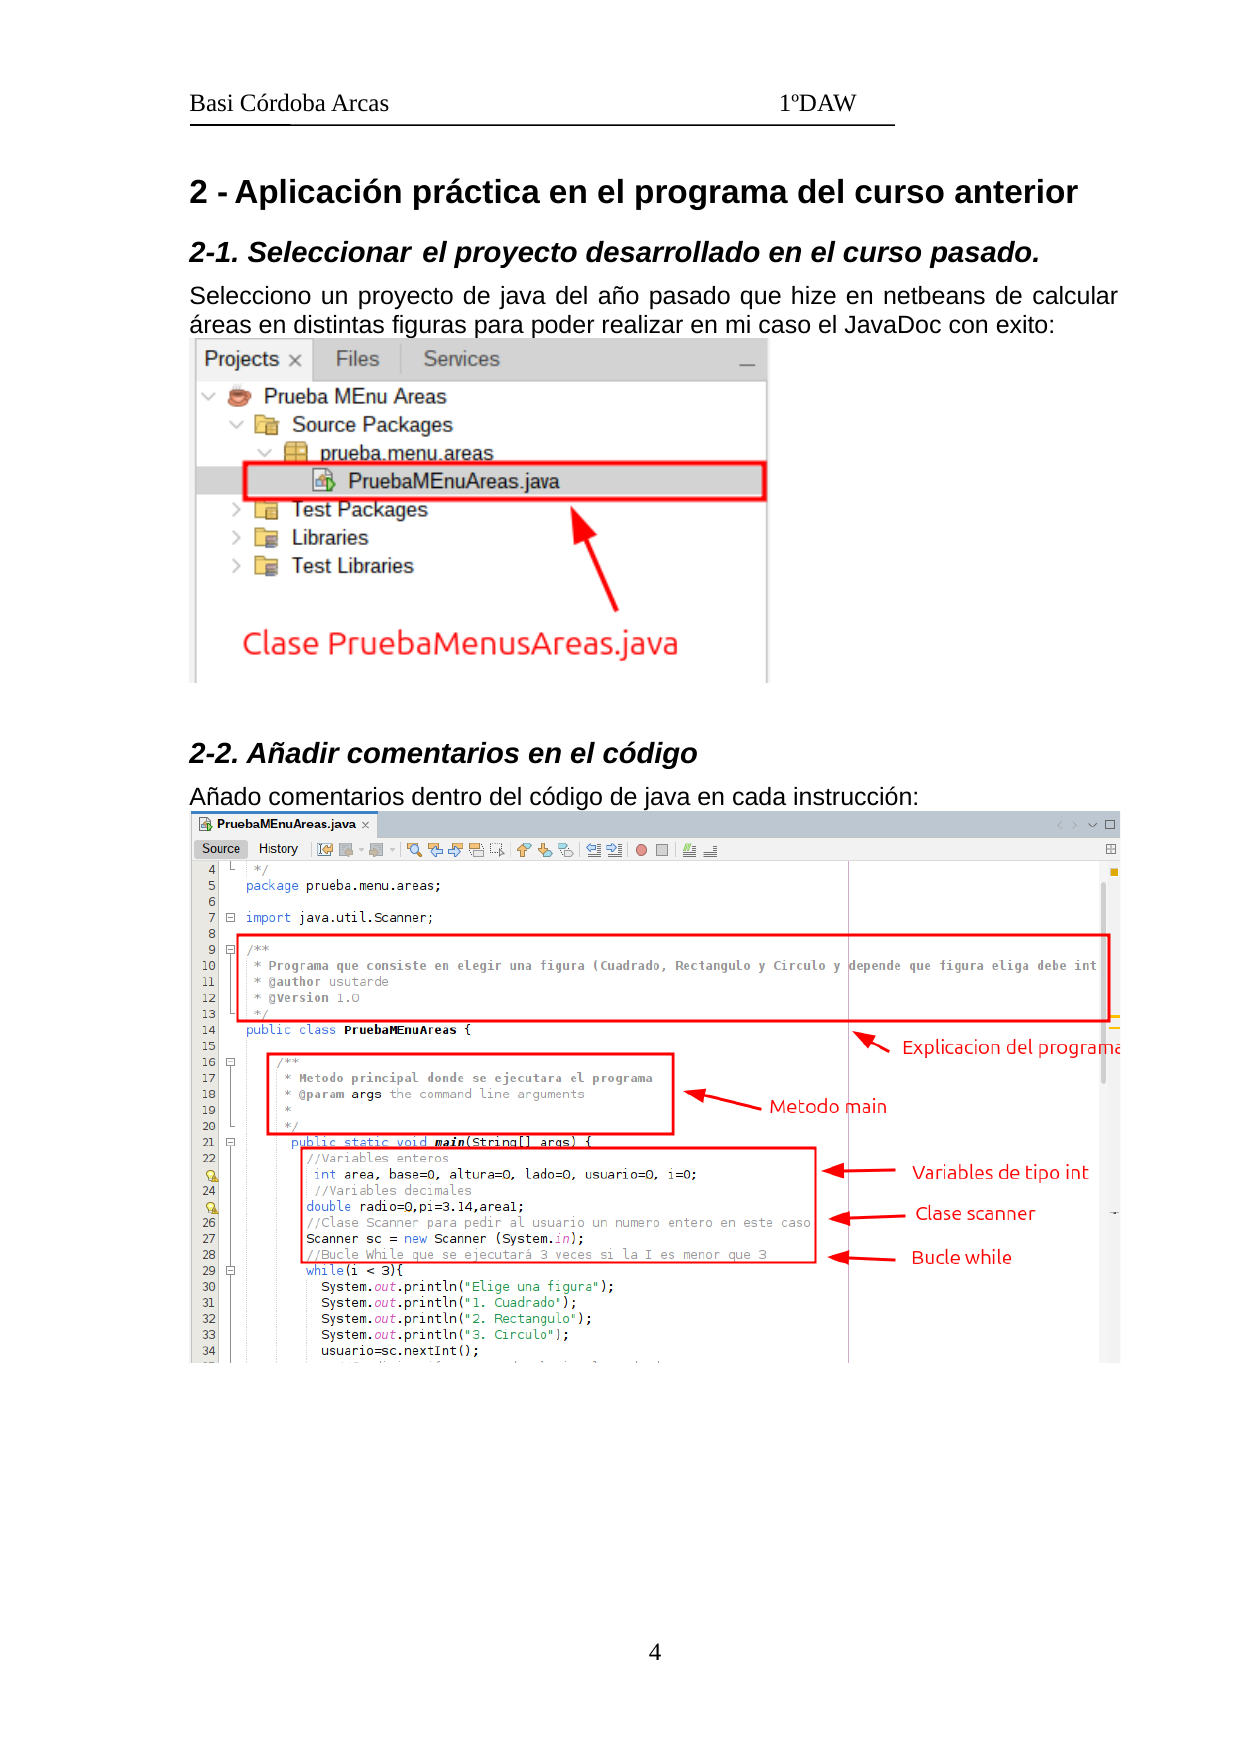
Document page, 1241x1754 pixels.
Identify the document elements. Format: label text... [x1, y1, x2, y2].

subtitle 2-2. Añadir comentarios en el código [189, 736, 1120, 770]
subtitle Aplicación práctica en el programa del curso anterior [189, 172, 1120, 210]
picture [189, 338, 771, 683]
subtitle 2-1. Seleccionar el proyecto desarrollado en el curso pasado. [189, 235, 1120, 269]
text Añado comentarios dentro del código de java en cada instrucción: [189, 782, 1120, 811]
picture [189, 811, 1121, 1363]
text Selecciono un proyecto de java del año pasado que hize en netbeans de calcular áreas en distintas figuras para poder realizar en mi caso el JavaDoc con exito: [189, 281, 1120, 339]
